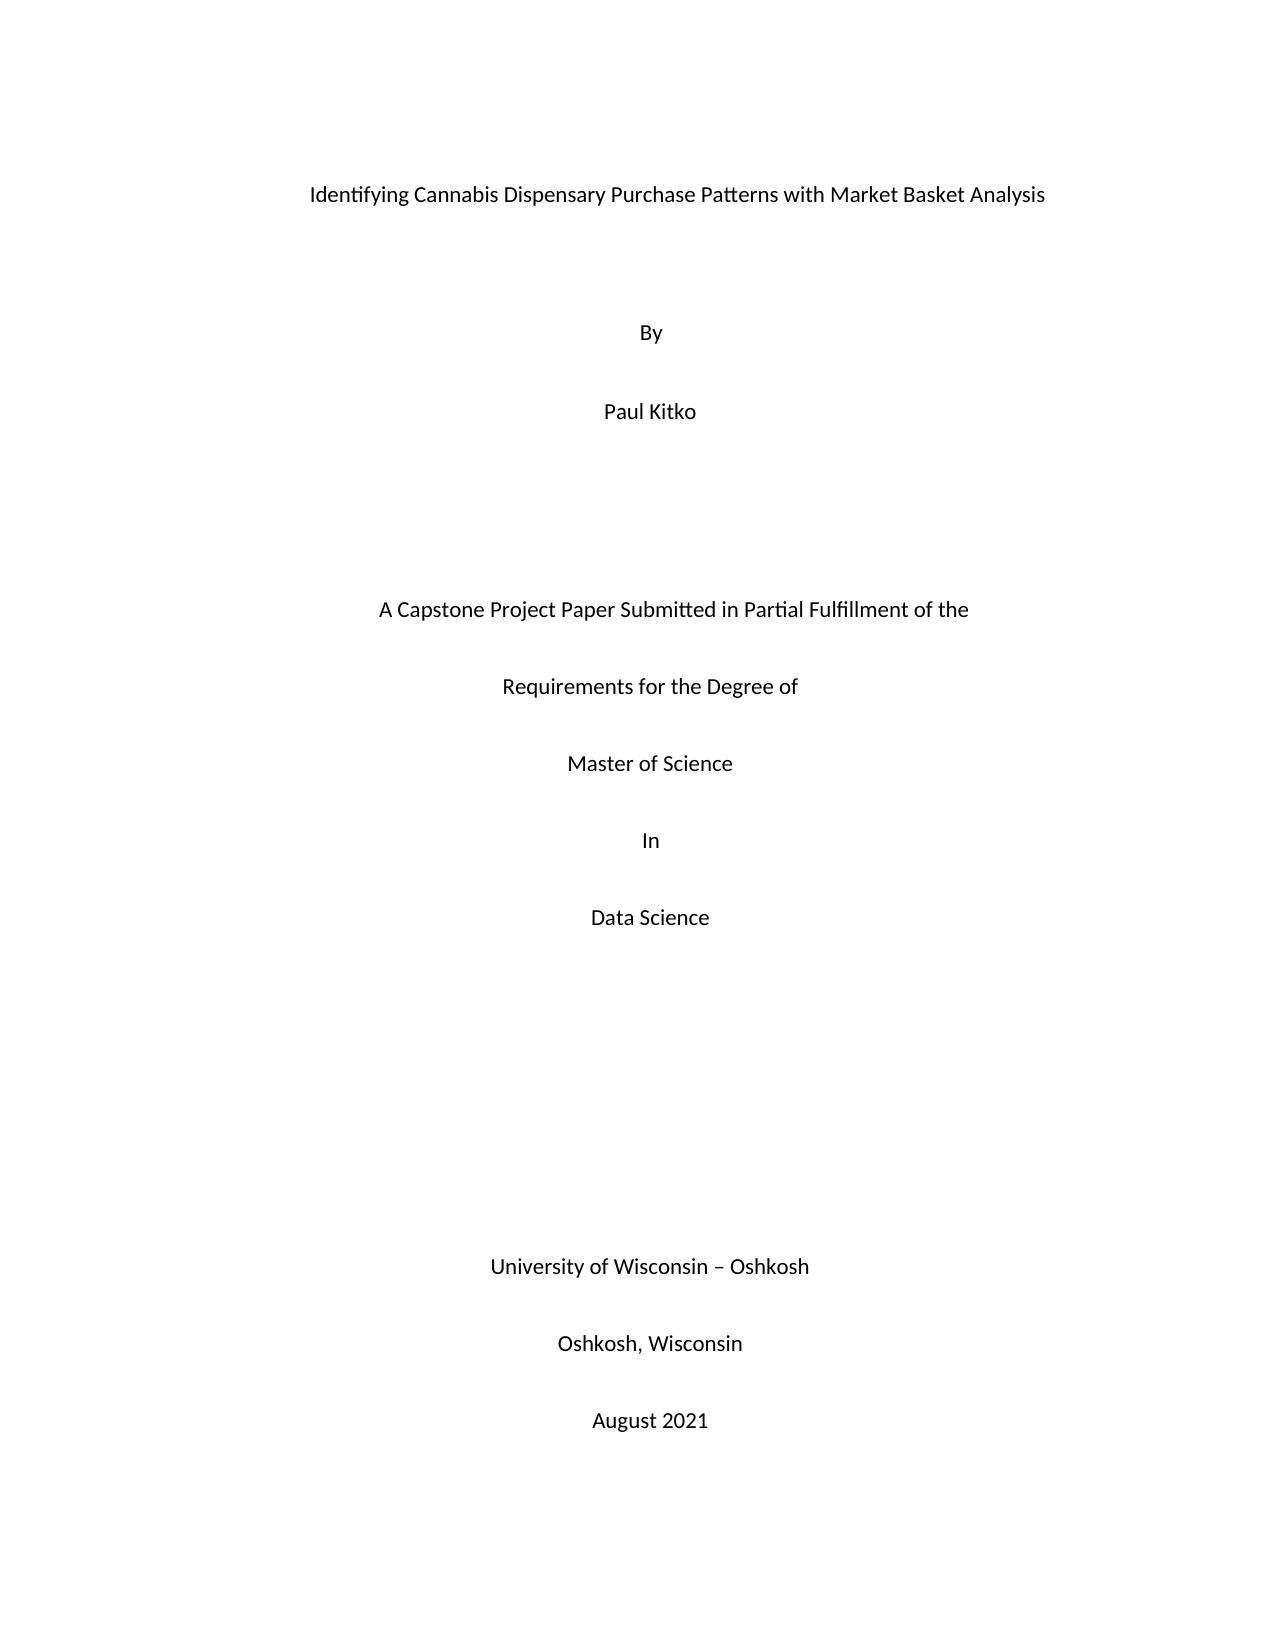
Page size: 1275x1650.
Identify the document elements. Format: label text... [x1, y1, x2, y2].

text In [225, 826, 1076, 854]
text By [225, 318, 1077, 346]
text August 2021 [225, 1406, 1075, 1434]
text Oshkosh, Wisconsin [225, 1329, 1076, 1357]
text University of Wisconsin – Oshkosh [225, 1252, 1075, 1280]
text Paul Kitko [225, 397, 1076, 425]
text Data Science [225, 903, 1076, 931]
text Requirements for the Degree of [225, 672, 1076, 700]
text A Capstone Project Paper Submitted in Partial Fulfillment of the [225, 595, 1124, 623]
text Identifying Cannabis Dispensary Purchase Patterns with Market Basket Analysis [225, 180, 1125, 208]
text Master of Science [225, 749, 1075, 777]
